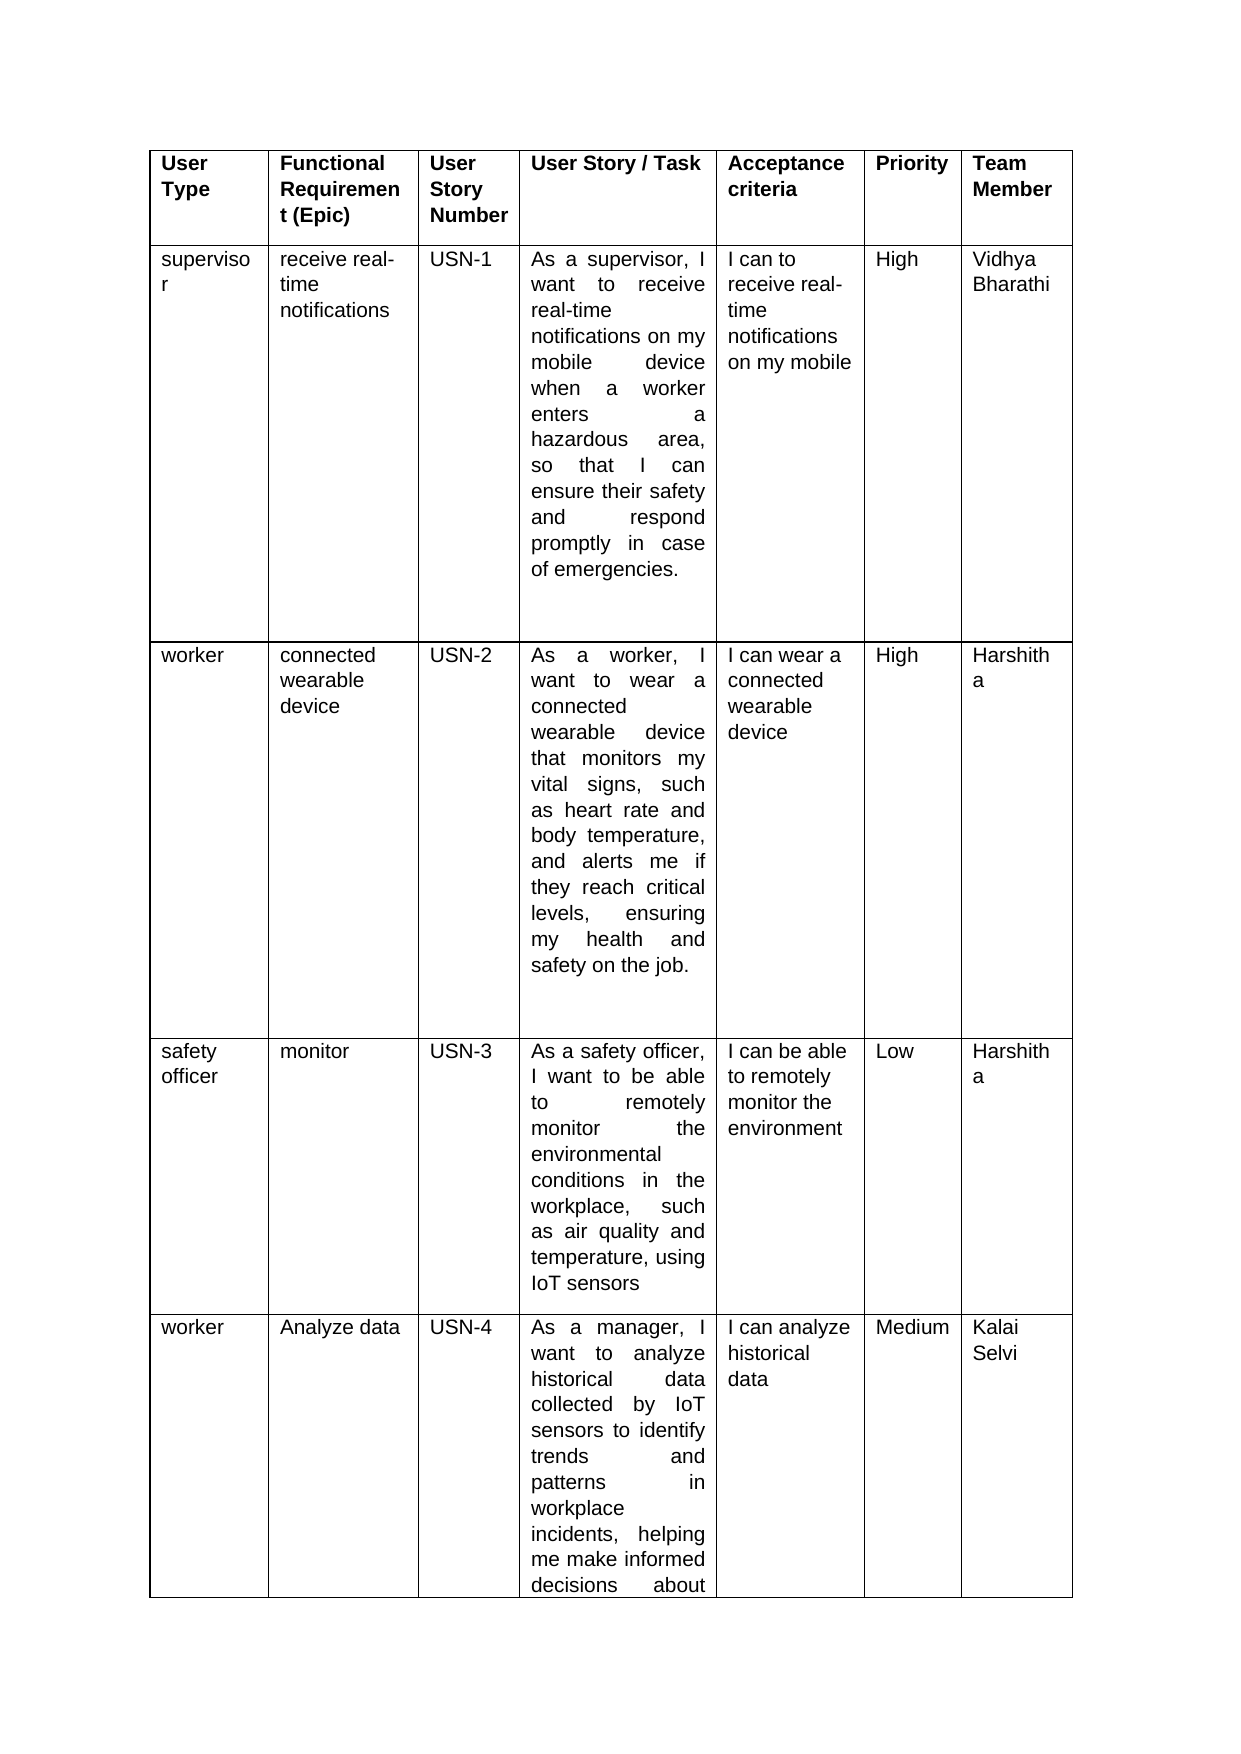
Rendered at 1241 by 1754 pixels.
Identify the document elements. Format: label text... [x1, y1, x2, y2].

table_cell I can to receive real-time notifications on my mobile [717, 246, 864, 641]
table_cell Low [865, 1039, 961, 1314]
table_cell Analyze data [269, 1315, 418, 1597]
table_cell High [865, 246, 961, 641]
table_cell High [865, 643, 961, 1037]
table_cell USN-3 [419, 1039, 519, 1314]
table_cell USN-1 [419, 246, 519, 641]
table_cell worker [151, 1315, 268, 1597]
table_cell I can wear a connected wearable device [717, 643, 864, 1037]
table_header Team Member [962, 151, 1072, 245]
table_header User Story Number [419, 151, 519, 245]
table_cell I can analyze historical data [717, 1315, 864, 1597]
table_cell Medium [865, 1315, 961, 1597]
table_header User Type [151, 151, 268, 245]
table_header User Story / Task [520, 151, 716, 245]
table_cell safety officer [151, 1039, 268, 1314]
table_cell I can be able to remotely monitor the environment [717, 1039, 864, 1314]
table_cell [520, 1315, 716, 1597]
table_cell As a worker, I want to wear a connected wearable device that monitors my vital signs, such as heart rate and body temperature, and alerts me if they reach critical levels, ensuring my health and safety on the job. [520, 643, 716, 1037]
table_cell As a safety officer, I want to be able to remotely monitor the environmental conditions in the workplace, such as air quality and temperature, using IoT sensors [520, 1039, 716, 1314]
table_header Priority [865, 151, 961, 245]
table_cell supervisor [151, 246, 268, 641]
table_cell Harshitha [962, 643, 1072, 1037]
table_cell Harshitha [962, 1039, 1072, 1314]
table_cell USN-2 [419, 643, 519, 1037]
table_header Functional Requirement (Epic) [269, 151, 418, 245]
table_cell Vidhya Bharathi [962, 246, 1072, 641]
table_cell monitor [269, 1039, 418, 1314]
table_cell connected wearable device [269, 643, 418, 1037]
table_cell As a supervisor, I want to receive real-time notifications on my mobile device when a worker enters a hazardous area, so that I can ensure their safety and respond promptly in case of emergencies. [520, 246, 716, 641]
table_cell Kalai Selvi [962, 1315, 1072, 1597]
table_cell worker [151, 643, 268, 1037]
table_cell USN-4 [419, 1315, 519, 1597]
table_cell receive real-time notifications [269, 246, 418, 641]
table_header Acceptance criteria [717, 151, 864, 245]
